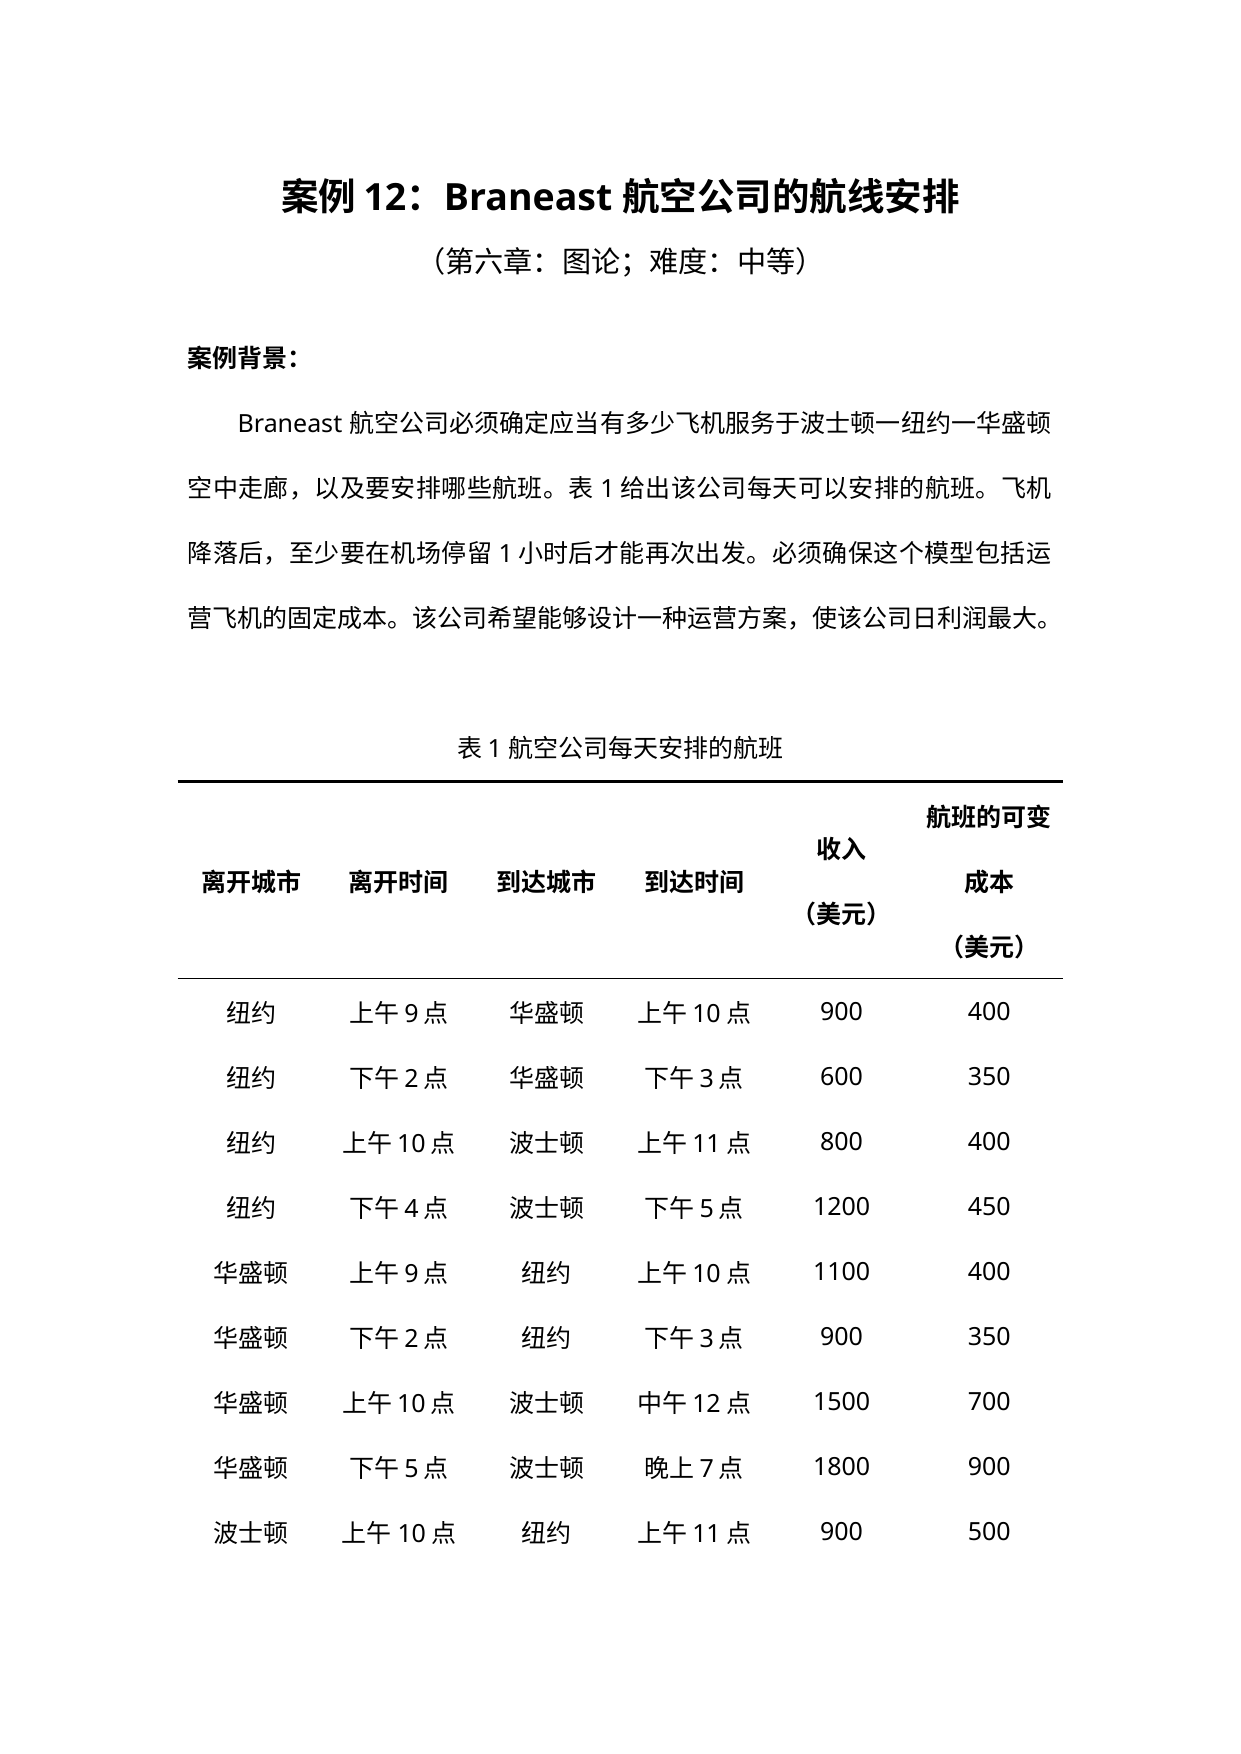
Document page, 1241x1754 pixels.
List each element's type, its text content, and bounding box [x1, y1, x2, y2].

table_cell 纽约 [473, 1304, 620, 1369]
table_cell 纽约 [178, 979, 325, 1044]
table_cell 350 [915, 1304, 1063, 1369]
table_cell 上午9点 [325, 979, 472, 1044]
table_cell 上午10点 [325, 1109, 472, 1174]
table_cell 华盛顿 [178, 1239, 325, 1304]
table_cell 华盛顿 [178, 1369, 325, 1434]
table_header 离开时间 [325, 783, 472, 978]
table_cell 900 [768, 1499, 915, 1564]
table_cell 450 [915, 1174, 1063, 1239]
table_cell 350 [915, 1044, 1063, 1109]
table_cell 波士顿 [473, 1369, 620, 1434]
table_cell 900 [915, 1434, 1063, 1499]
table_cell 波士顿 [473, 1174, 620, 1239]
table_cell 上午11点 [620, 1109, 768, 1174]
table_cell 华盛顿 [473, 1044, 620, 1109]
table_cell 晚上7点 [620, 1434, 768, 1499]
table_cell 1800 [768, 1434, 915, 1499]
table_header 到达城市 [473, 783, 620, 978]
table_cell 700 [915, 1369, 1063, 1434]
table_cell 上午9点 [325, 1239, 472, 1304]
table_cell 下午3点 [620, 1304, 768, 1369]
table_cell 上午 10点 [325, 1499, 472, 1564]
table_header 航班的可变成本 （美元） [915, 783, 1063, 978]
table_cell 上午10点 [620, 1239, 768, 1304]
table_cell 华盛顿 [178, 1304, 325, 1369]
text 表1 航空公司每天安排的航班 [187, 714, 1053, 779]
table_cell 上午10点 [620, 979, 768, 1044]
table_cell 400 [915, 1239, 1063, 1304]
table_header 收入 （美元） [768, 783, 915, 978]
table_cell 华盛顿 [178, 1434, 325, 1499]
table_cell 400 [915, 979, 1063, 1044]
text Braneast 航空公司必须确定应当有多少飞机服务于波士顿一纽约一华盛顿空中走廊，以及要安排哪些航班。表1给出该公司每天可以安排的航班。飞机降落后，至少要在机场停留1小时后才能再次出发。必须确保这个模型包括运营飞机的固定成本。该公司希望能够设计一种运营方案，使该公司日利润最大。 [187, 389, 1053, 649]
table_cell 纽约 [178, 1174, 325, 1239]
table_cell 900 [768, 979, 915, 1044]
table_cell 下午4点 [325, 1174, 472, 1239]
table_cell 1500 [768, 1369, 915, 1434]
table_cell 1100 [768, 1239, 915, 1304]
table_cell 500 [915, 1499, 1063, 1564]
table_cell 波士顿 [473, 1109, 620, 1174]
table_header 到达时间 [620, 783, 768, 978]
table_cell 上午10点 [325, 1369, 472, 1434]
table_cell 波士顿 [473, 1434, 620, 1499]
table_cell 下午5点 [620, 1174, 768, 1239]
table_cell 中午12点 [620, 1369, 768, 1434]
table_cell 纽约 [473, 1239, 620, 1304]
table_cell 900 [768, 1304, 915, 1369]
table_cell 400 [915, 1109, 1063, 1174]
table_cell 下午3点 [620, 1044, 768, 1109]
table_cell 下午2点 [325, 1044, 472, 1109]
table_cell 纽约 [473, 1499, 620, 1564]
table_cell 下午5点 [325, 1434, 472, 1499]
table_cell 纽约 [178, 1109, 325, 1174]
table_cell 下午2点 [325, 1304, 472, 1369]
table_cell 1200 [768, 1174, 915, 1239]
text 案例12：Braneast 航空公司的航线安排 [187, 162, 1053, 227]
table_cell 上午11点 [620, 1499, 768, 1564]
table_header 离开城市 [178, 783, 325, 978]
table_cell 华盛顿 [473, 979, 620, 1044]
text 案例背景： [187, 324, 1053, 389]
table_cell 600 [768, 1044, 915, 1109]
table_cell 波士顿 [178, 1499, 325, 1564]
text （第六章：图论；难度：中等） [187, 227, 1053, 292]
table_cell 纽约 [178, 1044, 325, 1109]
table_cell 800 [768, 1109, 915, 1174]
